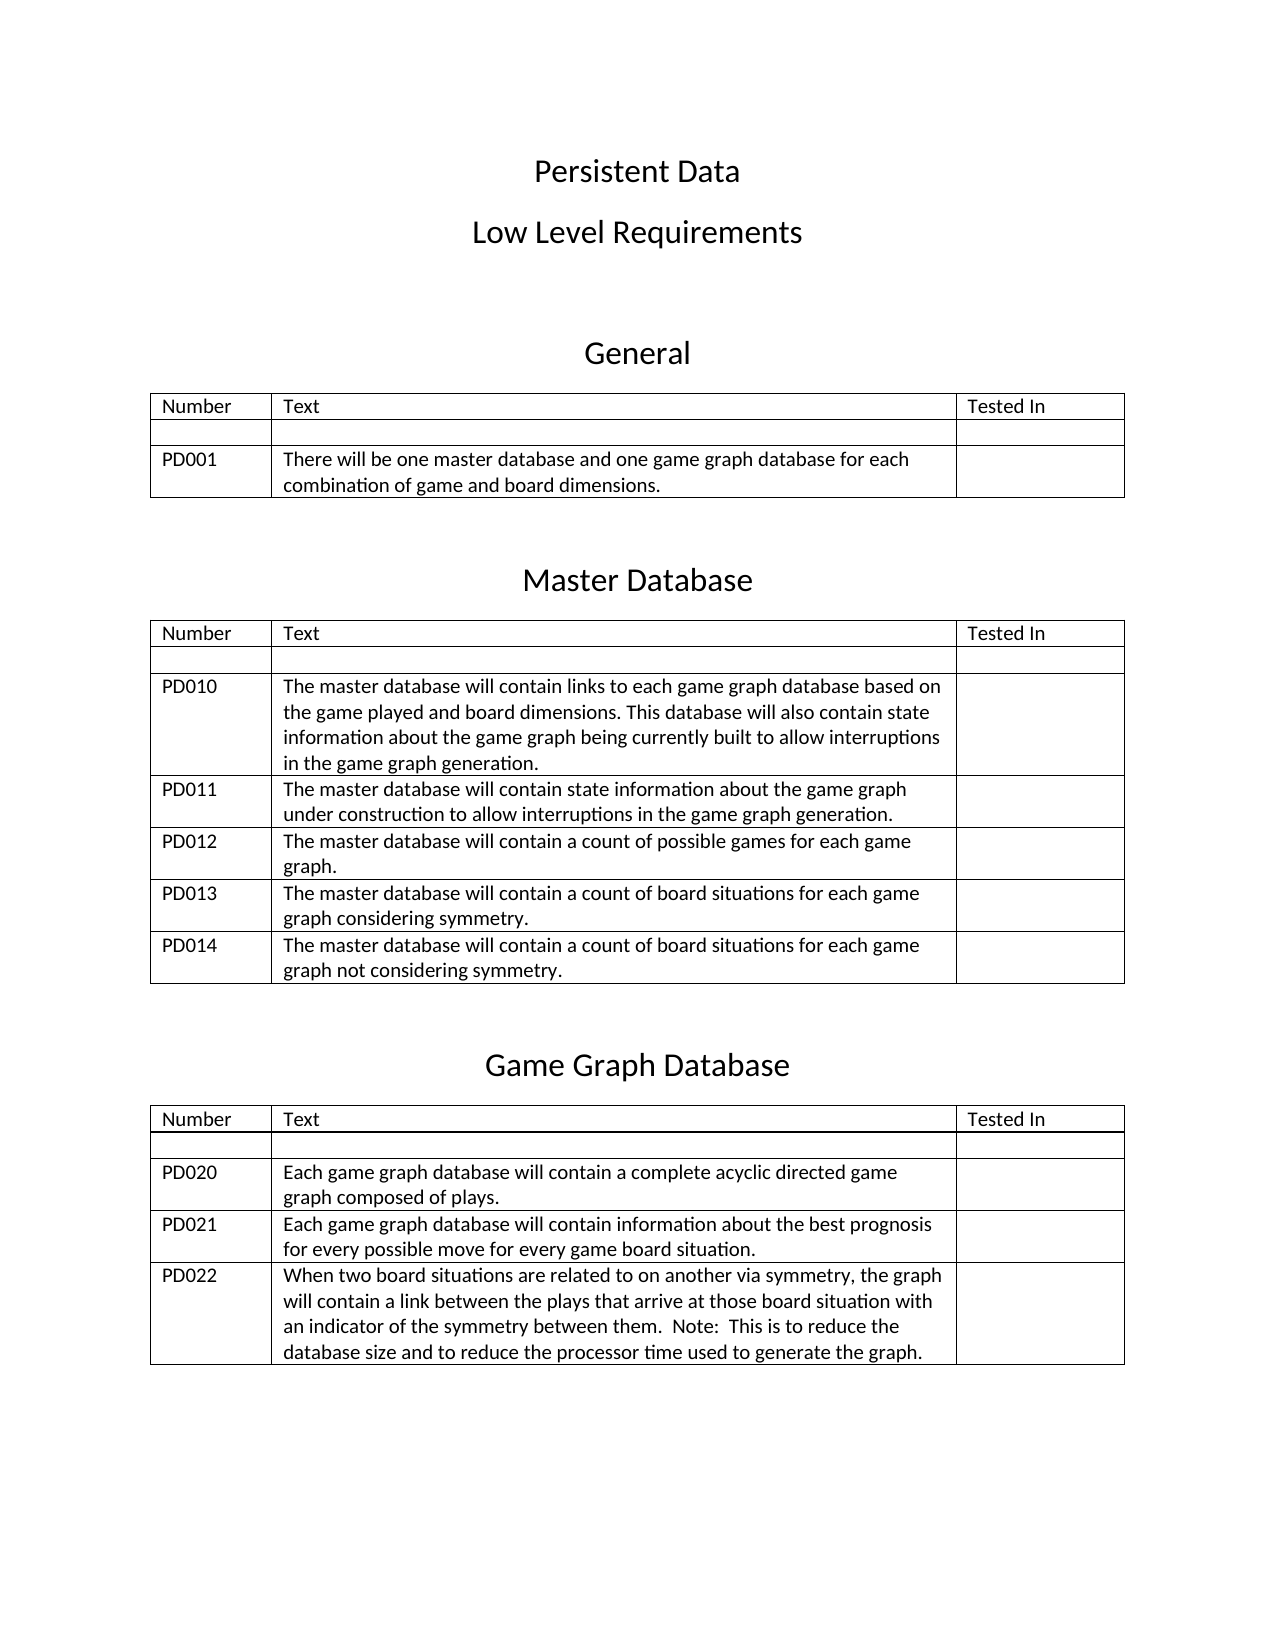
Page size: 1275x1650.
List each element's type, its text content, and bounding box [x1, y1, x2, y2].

table_cell [272, 647, 956, 672]
table_cell [957, 1159, 1124, 1210]
table_cell The master database will contain a count of board situations for each game graph considering symmetry. [272, 880, 956, 931]
text Game Graph Database [150, 1044, 1125, 1085]
table_cell PD013 [151, 880, 271, 931]
text Persistent Data [150, 150, 1125, 191]
text Master Database [150, 559, 1125, 600]
table_cell When two board situations are related to on another via symmetry, the graph will contain a link between the plays that arrive at those board situation with an indicator of the symmetry between them. Note: This is to reduce the database size and to reduce the processor time used to generate the graph. [272, 1263, 956, 1364]
table_header Text [272, 1106, 956, 1131]
text General [150, 332, 1125, 373]
table_cell Each game graph database will contain a complete acyclic directed game graph composed of plays. [272, 1159, 956, 1210]
table_header Tested In [957, 1106, 1124, 1131]
table_cell PD020 [151, 1159, 271, 1210]
table_header Text [272, 621, 956, 646]
text Low Level Requirements [150, 211, 1125, 251]
table_cell [957, 828, 1124, 879]
table_cell The master database will contain a count of possible games for each game graph. [272, 828, 956, 879]
table_cell [151, 1133, 271, 1158]
table_cell PD011 [151, 776, 271, 827]
table_cell [957, 1133, 1124, 1158]
table_cell [957, 446, 1124, 497]
table_cell [151, 420, 271, 445]
table_cell [151, 647, 271, 672]
table_cell [272, 420, 956, 445]
table_cell [957, 1263, 1124, 1364]
table_header Tested In [957, 621, 1124, 646]
table_cell [272, 1133, 956, 1158]
table_cell PD001 [151, 446, 271, 497]
table_cell [957, 776, 1124, 827]
table_cell [957, 932, 1124, 983]
table_cell There will be one master database and one game graph database for each combination of game and board dimensions. [272, 446, 956, 497]
table_cell [957, 674, 1124, 775]
table_cell PD010 [151, 674, 271, 775]
table_cell [957, 880, 1124, 931]
table_cell PD014 [151, 932, 271, 983]
table_cell [957, 1211, 1124, 1262]
table_cell The master database will contain state information about the game graph under construction to allow interruptions in the game graph generation. [272, 776, 956, 827]
table_cell PD012 [151, 828, 271, 879]
table_header Number [151, 1106, 271, 1131]
table_header Text [272, 394, 956, 419]
table_cell Each game graph database will contain information about the best prognosis for every possible move for every game board situation. [272, 1211, 956, 1262]
table_header Number [151, 394, 271, 419]
table_header Tested In [957, 394, 1124, 419]
table_cell PD022 [151, 1263, 271, 1364]
table_cell The master database will contain a count of board situations for each game graph not considering symmetry. [272, 932, 956, 983]
table_cell [957, 420, 1124, 445]
table_cell The master database will contain links to each game graph database based on the game played and board dimensions. This database will also contain state information about the game graph being currently built to allow interruptions in the game graph generation. [272, 674, 956, 775]
table_cell [957, 647, 1124, 672]
table_cell PD021 [151, 1211, 271, 1262]
table_header Number [151, 621, 271, 646]
